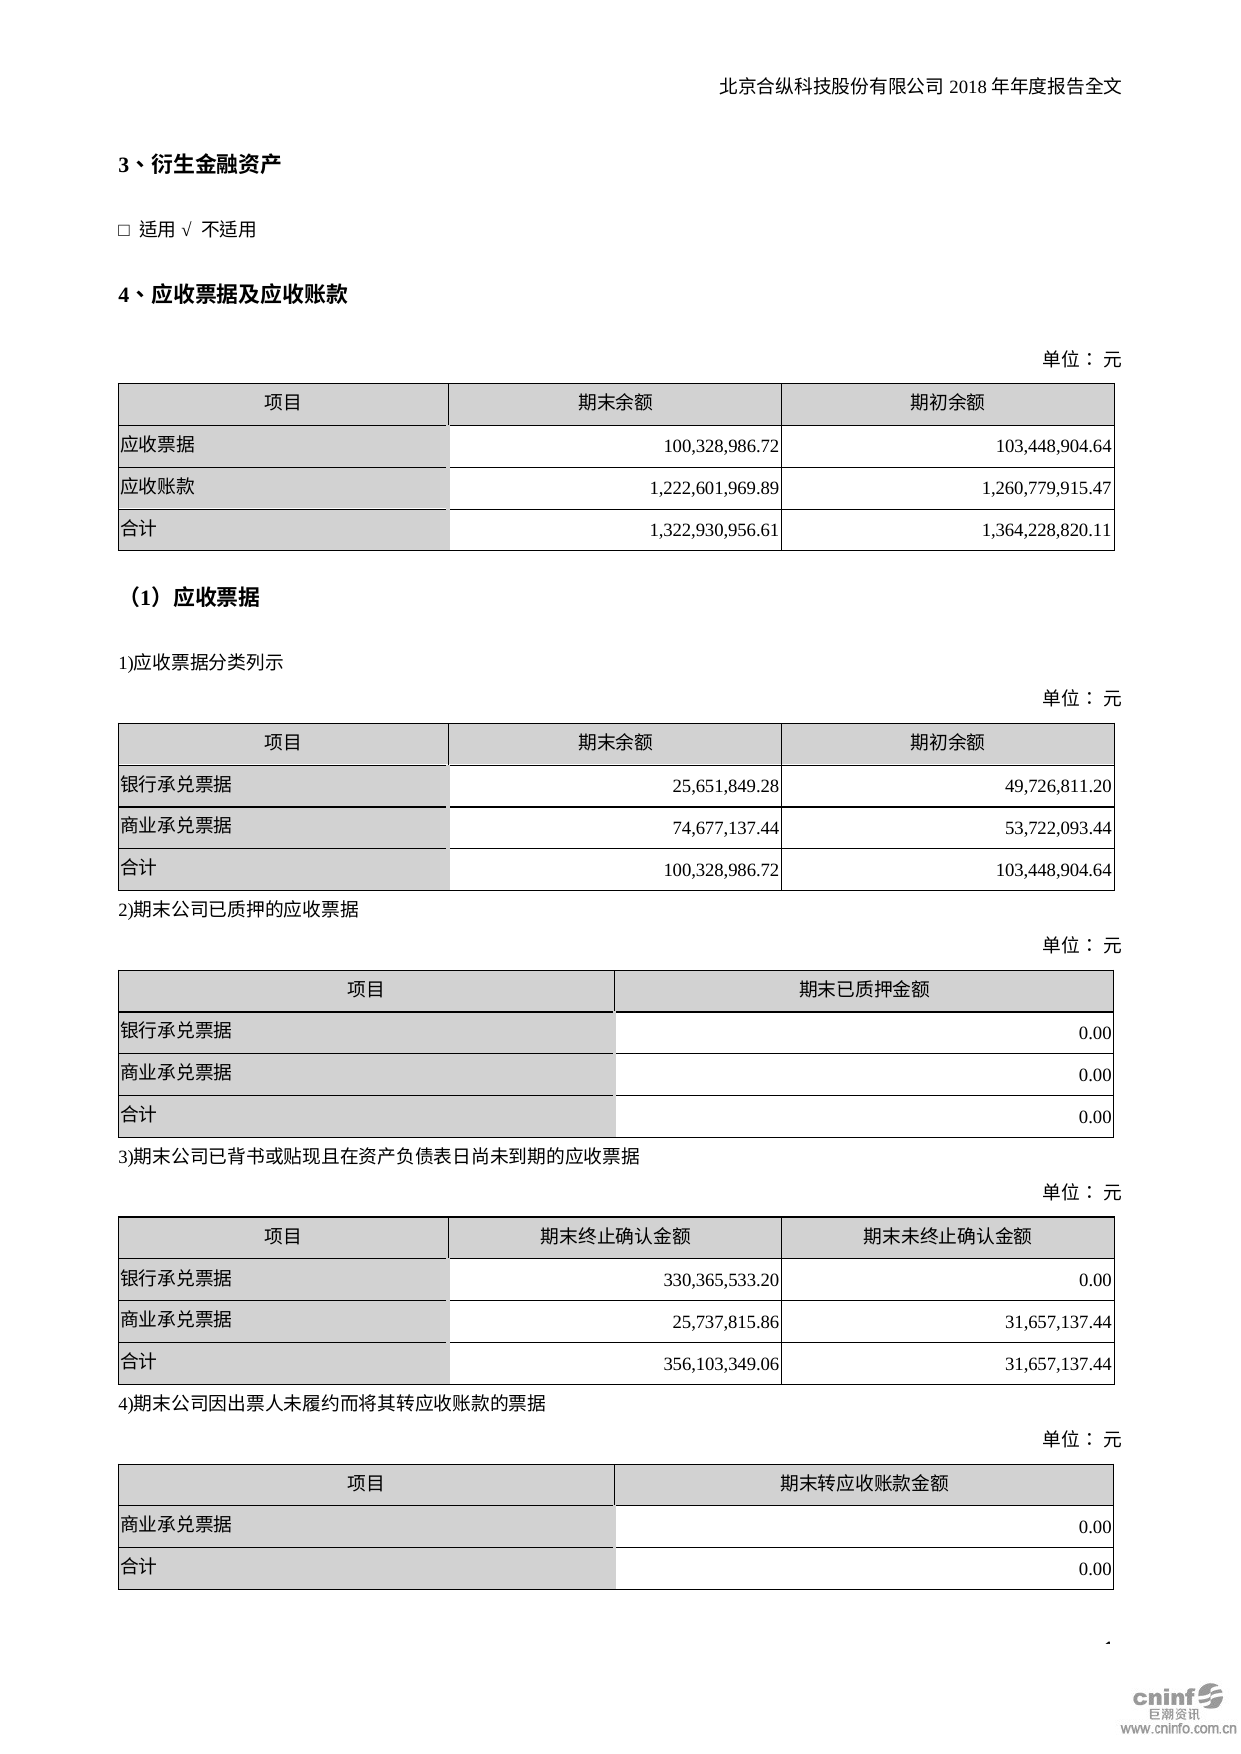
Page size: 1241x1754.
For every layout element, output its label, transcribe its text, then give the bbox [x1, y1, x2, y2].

text 3)期末公司已背书或贴现且在资产负债表日尚未到期的应收票据 [118, 1143, 1131, 1169]
text □ 适用 √ 不适用 [118, 217, 1131, 242]
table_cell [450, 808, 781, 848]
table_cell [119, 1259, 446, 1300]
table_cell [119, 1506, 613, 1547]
text 4)期末公司因出票人未履约而将其转应收账款的票据 [118, 1390, 1131, 1416]
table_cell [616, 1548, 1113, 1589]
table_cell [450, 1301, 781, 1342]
text 单位： 元 [102, 686, 1122, 711]
text 1)应收票据分类列示 [118, 649, 1131, 675]
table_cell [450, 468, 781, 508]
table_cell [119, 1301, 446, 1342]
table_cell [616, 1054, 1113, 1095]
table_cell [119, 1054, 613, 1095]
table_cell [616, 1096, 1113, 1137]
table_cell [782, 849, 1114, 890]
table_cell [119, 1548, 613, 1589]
text 单位： 元 [102, 1427, 1122, 1452]
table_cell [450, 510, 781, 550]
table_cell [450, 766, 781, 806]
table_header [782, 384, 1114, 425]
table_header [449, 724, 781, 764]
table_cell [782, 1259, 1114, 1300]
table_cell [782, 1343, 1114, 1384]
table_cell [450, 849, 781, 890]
text 2)期末公司已质押的应收票据 [118, 897, 1131, 922]
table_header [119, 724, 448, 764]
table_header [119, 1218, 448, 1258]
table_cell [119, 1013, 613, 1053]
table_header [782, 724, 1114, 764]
text 单位： 元 [102, 1180, 1122, 1205]
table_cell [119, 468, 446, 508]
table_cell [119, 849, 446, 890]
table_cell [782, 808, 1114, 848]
subtitle （1）应收票据 [118, 582, 1131, 612]
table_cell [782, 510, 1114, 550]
picture [1115, 1680, 1240, 1737]
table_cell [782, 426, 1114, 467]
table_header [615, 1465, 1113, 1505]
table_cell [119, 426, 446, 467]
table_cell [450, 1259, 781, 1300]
subtitle 3、衍生金融资产 [118, 149, 1131, 179]
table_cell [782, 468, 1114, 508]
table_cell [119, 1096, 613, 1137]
subtitle 4、应收票据及应收账款 [118, 279, 1131, 308]
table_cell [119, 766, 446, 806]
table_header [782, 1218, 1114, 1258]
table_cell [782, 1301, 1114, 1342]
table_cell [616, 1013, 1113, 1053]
text 单位： 元 [102, 346, 1122, 372]
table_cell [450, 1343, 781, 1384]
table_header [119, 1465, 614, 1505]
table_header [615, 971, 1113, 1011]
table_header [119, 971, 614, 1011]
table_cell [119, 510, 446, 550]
text 单位： 元 [102, 933, 1122, 958]
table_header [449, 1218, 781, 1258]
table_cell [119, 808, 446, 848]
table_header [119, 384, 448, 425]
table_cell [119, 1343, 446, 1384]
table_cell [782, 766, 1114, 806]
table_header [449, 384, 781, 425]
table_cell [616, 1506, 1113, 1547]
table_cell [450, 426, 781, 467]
